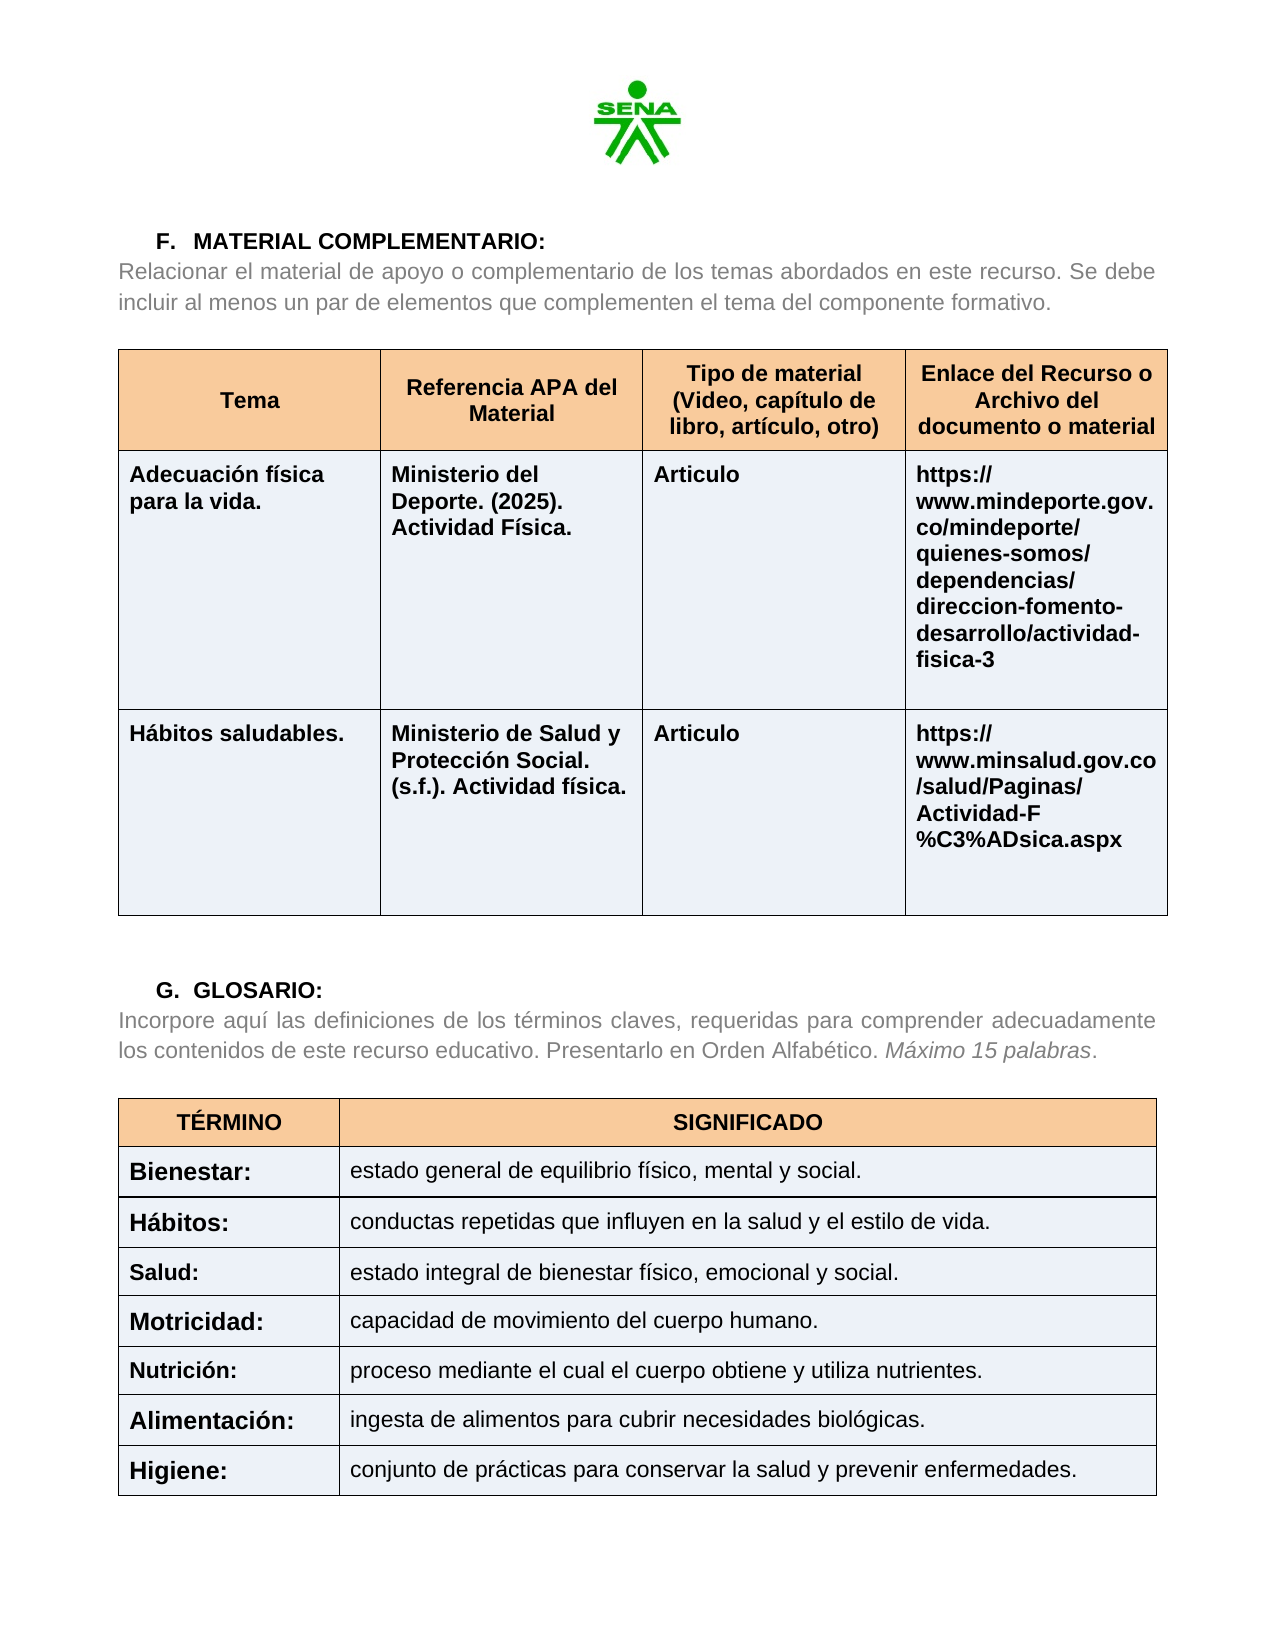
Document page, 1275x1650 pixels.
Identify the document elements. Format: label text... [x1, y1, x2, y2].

table_cell https://www.mindeporte.gov.co/mindeporte/quienes-somos/dependencias/direccion-fomento-desarrollo/actividad-fisica-3 [906, 451, 1167, 709]
table_cell estado general de equilibrio físico, mental y social. [340, 1147, 1156, 1196]
table_cell Articulo [643, 710, 905, 915]
picture [588, 75, 687, 172]
table_cell Salud: [119, 1248, 339, 1295]
table_cell Hábitos saludables. [119, 710, 380, 915]
table_header Tema [119, 350, 380, 450]
table_cell conductas repetidas que influyen en la salud y el estilo de vida. [340, 1198, 1156, 1247]
table_cell Higiene: [119, 1446, 339, 1495]
table_cell Motricidad: [119, 1296, 339, 1346]
table_cell proceso mediante el cual el cuerpo obtiene y utiliza nutrientes. [340, 1347, 1156, 1394]
table_cell Bienestar: [119, 1147, 339, 1196]
table_cell conjunto de prácticas para conservar la salud y prevenir enfermedades. [340, 1446, 1156, 1495]
table_cell Nutrición: [119, 1347, 339, 1394]
list MATERIAL COMPLEMENTARIO: [156, 228, 1157, 254]
table_cell ingesta de alimentos para cubrir necesidades biológicas. [340, 1395, 1156, 1445]
table_cell Alimentación: [119, 1395, 339, 1445]
table_cell Hábitos: [119, 1198, 339, 1247]
table_header Tipo de material (Video, capítulo de libro, artículo, otro) [643, 350, 905, 450]
list GLOSARIO: [156, 977, 1157, 1003]
text Incorpore aquí las definiciones de los términos claves, requeridas para comprender adecuadamente los contenidos de este recurso educativo. Presentarlo en Orden Alfabético. Máximo 15 palabras. [118, 1007, 1157, 1063]
table_cell capacidad de movimiento del cuerpo humano. [340, 1296, 1156, 1346]
table_header TÉRMINO [119, 1099, 339, 1146]
table_cell Articulo [643, 451, 905, 709]
table_cell estado integral de bienestar físico, emocional y social. [340, 1248, 1156, 1295]
table_header Enlace del Recurso o Archivo del documento o material [906, 350, 1167, 450]
table_header Referencia APA del Material [381, 350, 642, 450]
table_cell Ministerio del Deporte. (2025). Actividad Física. [381, 451, 642, 709]
table_header SIGNIFICADO [340, 1099, 1156, 1146]
table_cell https://www.minsalud.gov.co/salud/Paginas/Actividad-F%C3%ADsica.aspx [906, 710, 1167, 915]
table_cell Ministerio de Salud y Protección Social. (s.f.). Actividad física. [381, 710, 642, 915]
table_cell Adecuación física para la vida. [119, 451, 380, 709]
text Relacionar el material de apoyo o complementario de los temas abordados en este recurso. Se debe incluir al menos un par de elementos que complementen el tema del componente formativo. [118, 258, 1157, 315]
